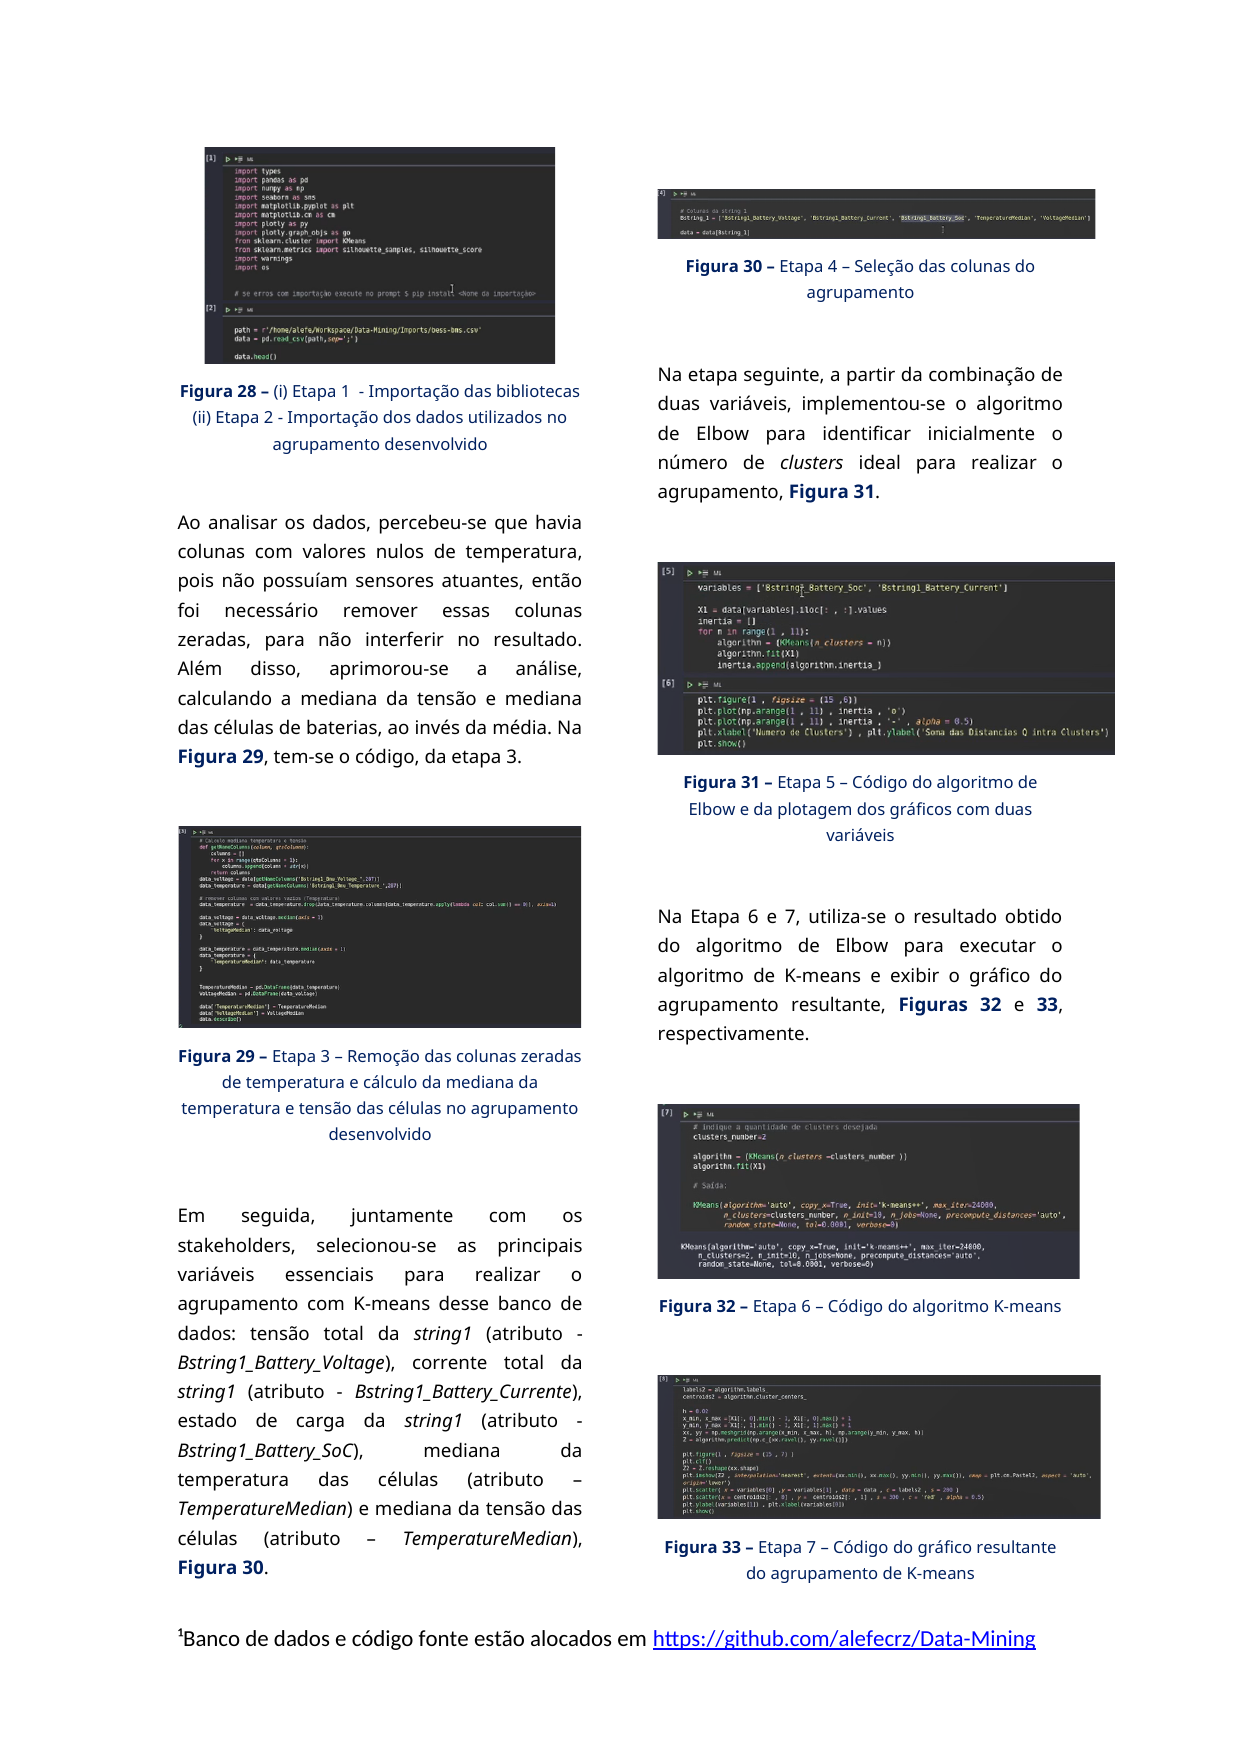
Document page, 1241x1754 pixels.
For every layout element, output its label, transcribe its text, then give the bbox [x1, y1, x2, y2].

picture [178, 826, 582, 1028]
picture [657, 1375, 1101, 1519]
text Figura 30 – Etapa 4 – Seleção das colunas do agrupamento [657, 255, 1063, 304]
text Figura 33 – Etapa 7 – Código do gráfico resultante do agrupamento de K-means [657, 1536, 1063, 1584]
picture [657, 1104, 1080, 1279]
text Figura 31 – Etapa 5 – Código do algoritmo de Elbow e da plotagem dos gráficos com duas variáveis [657, 771, 1063, 846]
picture [657, 562, 1115, 755]
text Figura 32 – Etapa 6 – Código do algoritmo K-means [657, 1295, 1063, 1317]
picture [204, 147, 555, 364]
text Na Etapa 6 e 7, utiliza-se o resultado obtido do algoritmo de Elbow para executar o algoritmo de K-means e exibir o gráfico do agrupamento resultante, Figuras 32 e 33, respectivamente. [657, 903, 1063, 1046]
text Na etapa seguinte, a partir da combinação de duas variáveis, implementou-se o algoritmo de Elbow para identificar inicialmente o número de clusters ideal para realizar o agrupamento, Figura 31. [657, 361, 1063, 504]
text Em seguida, juntamente com os stakeholders, selecionou-se as principais variáveis essenciais para realizar o agrupamento com K-means desse banco de dados: tensão total da string1 (atributo - Bstring1_Battery_Voltage), corrente total da string1 (atributo - Bstring1_Battery_Currente), estado de carga da string1 (atributo - Bstring1_Battery_SoC), mediana da temperatura das células (atributo – TemperatureMedian) e mediana da tensão das células (atributo – TemperatureMedian), Figura 30. [177, 1203, 582, 1579]
text Figura 29 – Etapa 3 – Remoção das colunas zeradas de temperatura e cálculo da mediana da temperatura e tensão das células no agrupamento desenvolvido [177, 1044, 582, 1145]
text Figura 28 – (i) Etapa 1 - Importação das bibliotecas (ii) Etapa 2 - Importação dos dados utilizados no agrupamento desenvolvido [177, 380, 582, 455]
text Ao analisar os dados, percebeu-se que havia colunas com valores nulos de temperatura, pois não possuíam sensores atuantes, então foi necessário remover essas colunas zeradas, para não interferir no resultado. Além disso, aprimorou-se a análise, calculando a mediana da tensão e mediana das células de baterias, ao invés da média. Na Figura 29, tem-se o código, da etapa 3. [177, 509, 582, 769]
picture [657, 189, 1096, 239]
